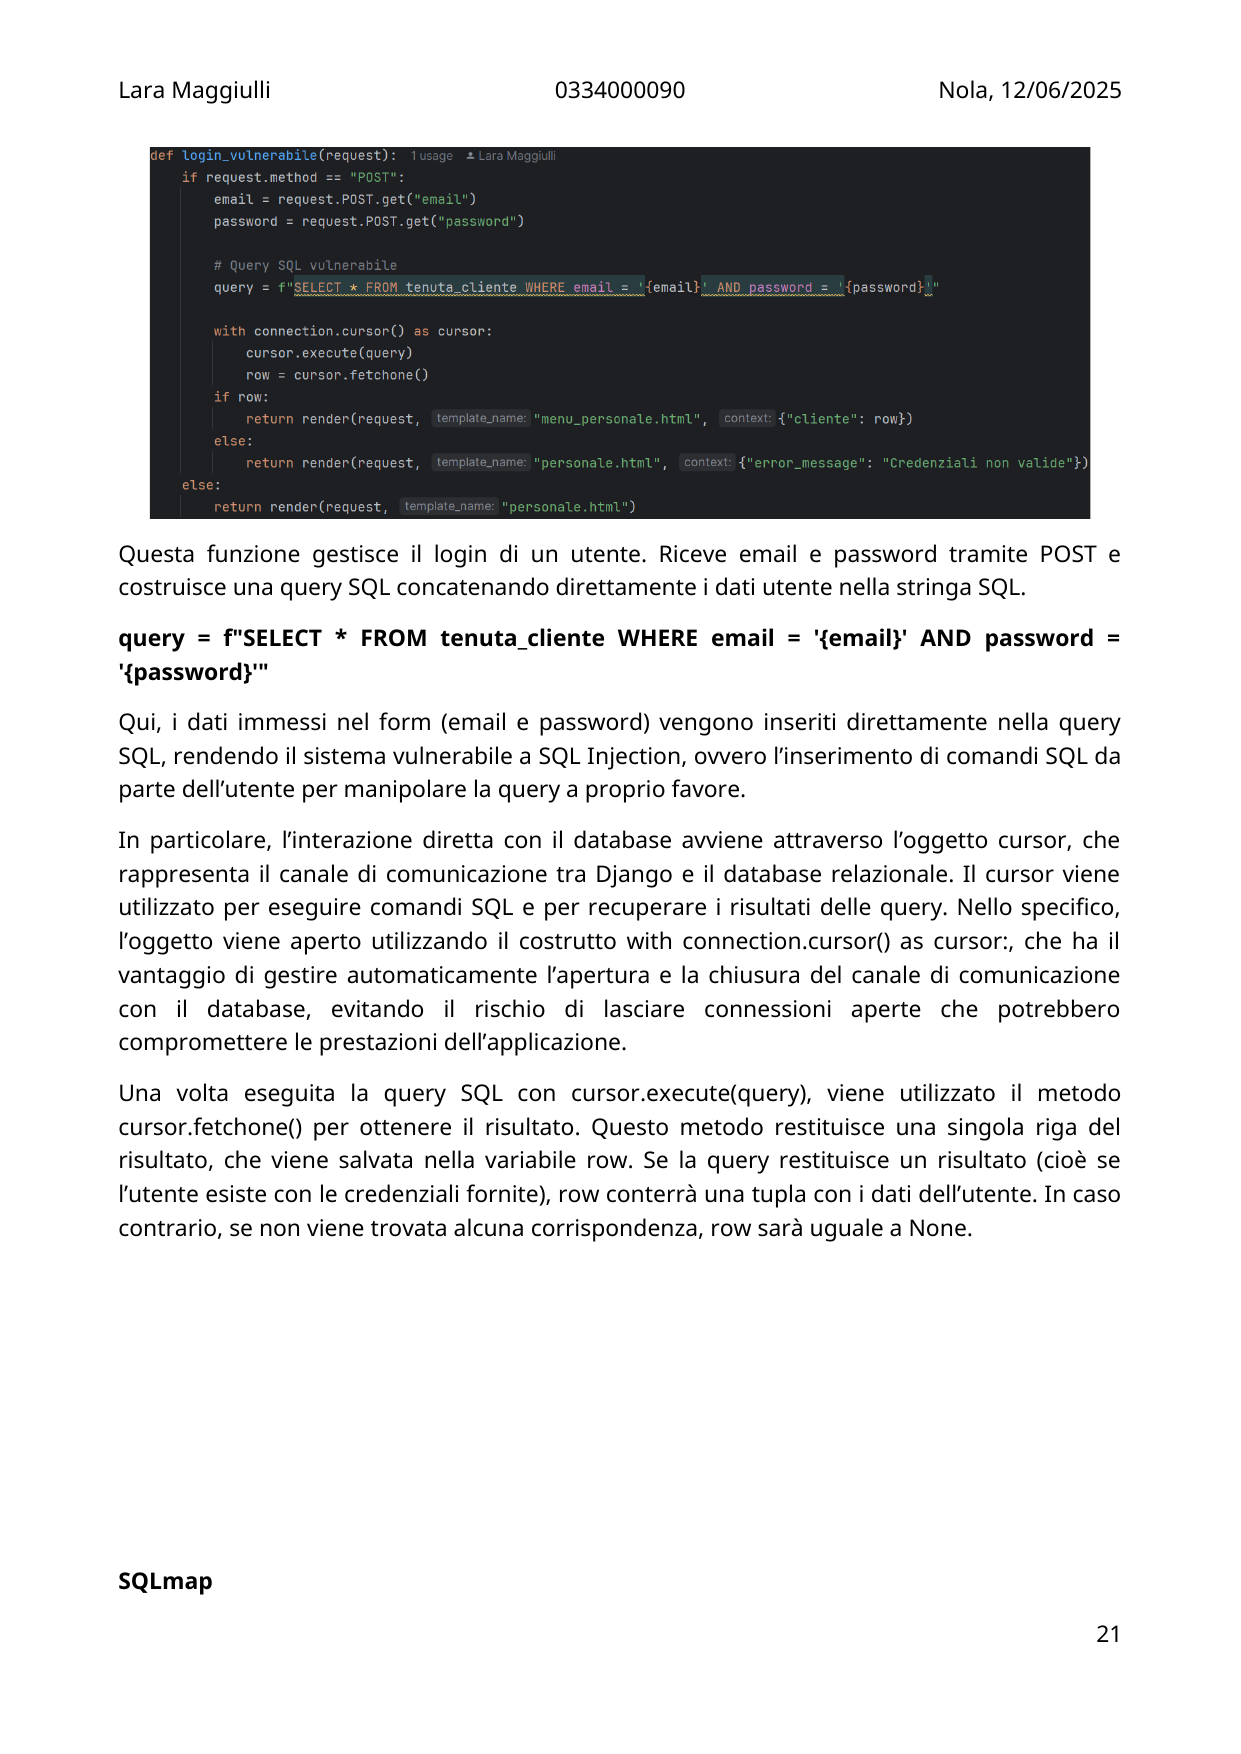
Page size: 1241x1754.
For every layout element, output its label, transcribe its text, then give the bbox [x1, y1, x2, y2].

text In particolare, l’interazione diretta con il database avviene attraverso l’oggetto cursor, che rappresenta il canale di comunicazione tra Django e il database relazionale. Il cursor viene utilizzato per eseguire comandi SQL e per recuperare i risultati delle query. Nello specifico, l’oggetto viene aperto utilizzando il costrutto with connection.cursor() as cursor:, che ha il vantaggio di gestire automaticamente l’apertura e la chiusura del canale di comunicazione con il database, evitando il rischio di lasciare connessioni aperte che potrebbero compromettere le prestazioni dell’applicazione. [118, 824, 1122, 1058]
text Questa funzione gestisce il login di un utente. Riceve email e password tramite POST e costruisce una query SQL concatenando direttamente i dati utente nella stringa SQL. [118, 538, 1122, 603]
text query = f"SELECT * FROM tenuta_cliente WHERE email = '{email}' AND password = '{password}'" [118, 622, 1122, 687]
text Qui, i dati immessi nel form (email e password) vengono inseriti direttamente nella query SQL, rendendo il sistema vulnerabile a SQL Injection, ovvero l’inserimento di comandi SQL da parte dell’utente per manipolare la query a proprio favore. [118, 706, 1122, 805]
text Una volta eseguita la query SQL con cursor.execute(query), viene utilizzato il metodo cursor.fetchone() per ottenere il risultato. Questo metodo restituisce una singola riga del risultato, che viene salvata nella variabile row. Se la query restituisce un risultato (cioè se l’utente esiste con le credenziali fornite), row conterrà una tupla con i dati dell’utente. In caso contrario, se non viene trovata alcuna corrispondenza, row sarà uguale a None. [118, 1077, 1122, 1243]
text SQLmap [118, 1565, 1122, 1596]
picture [149, 147, 1091, 519]
